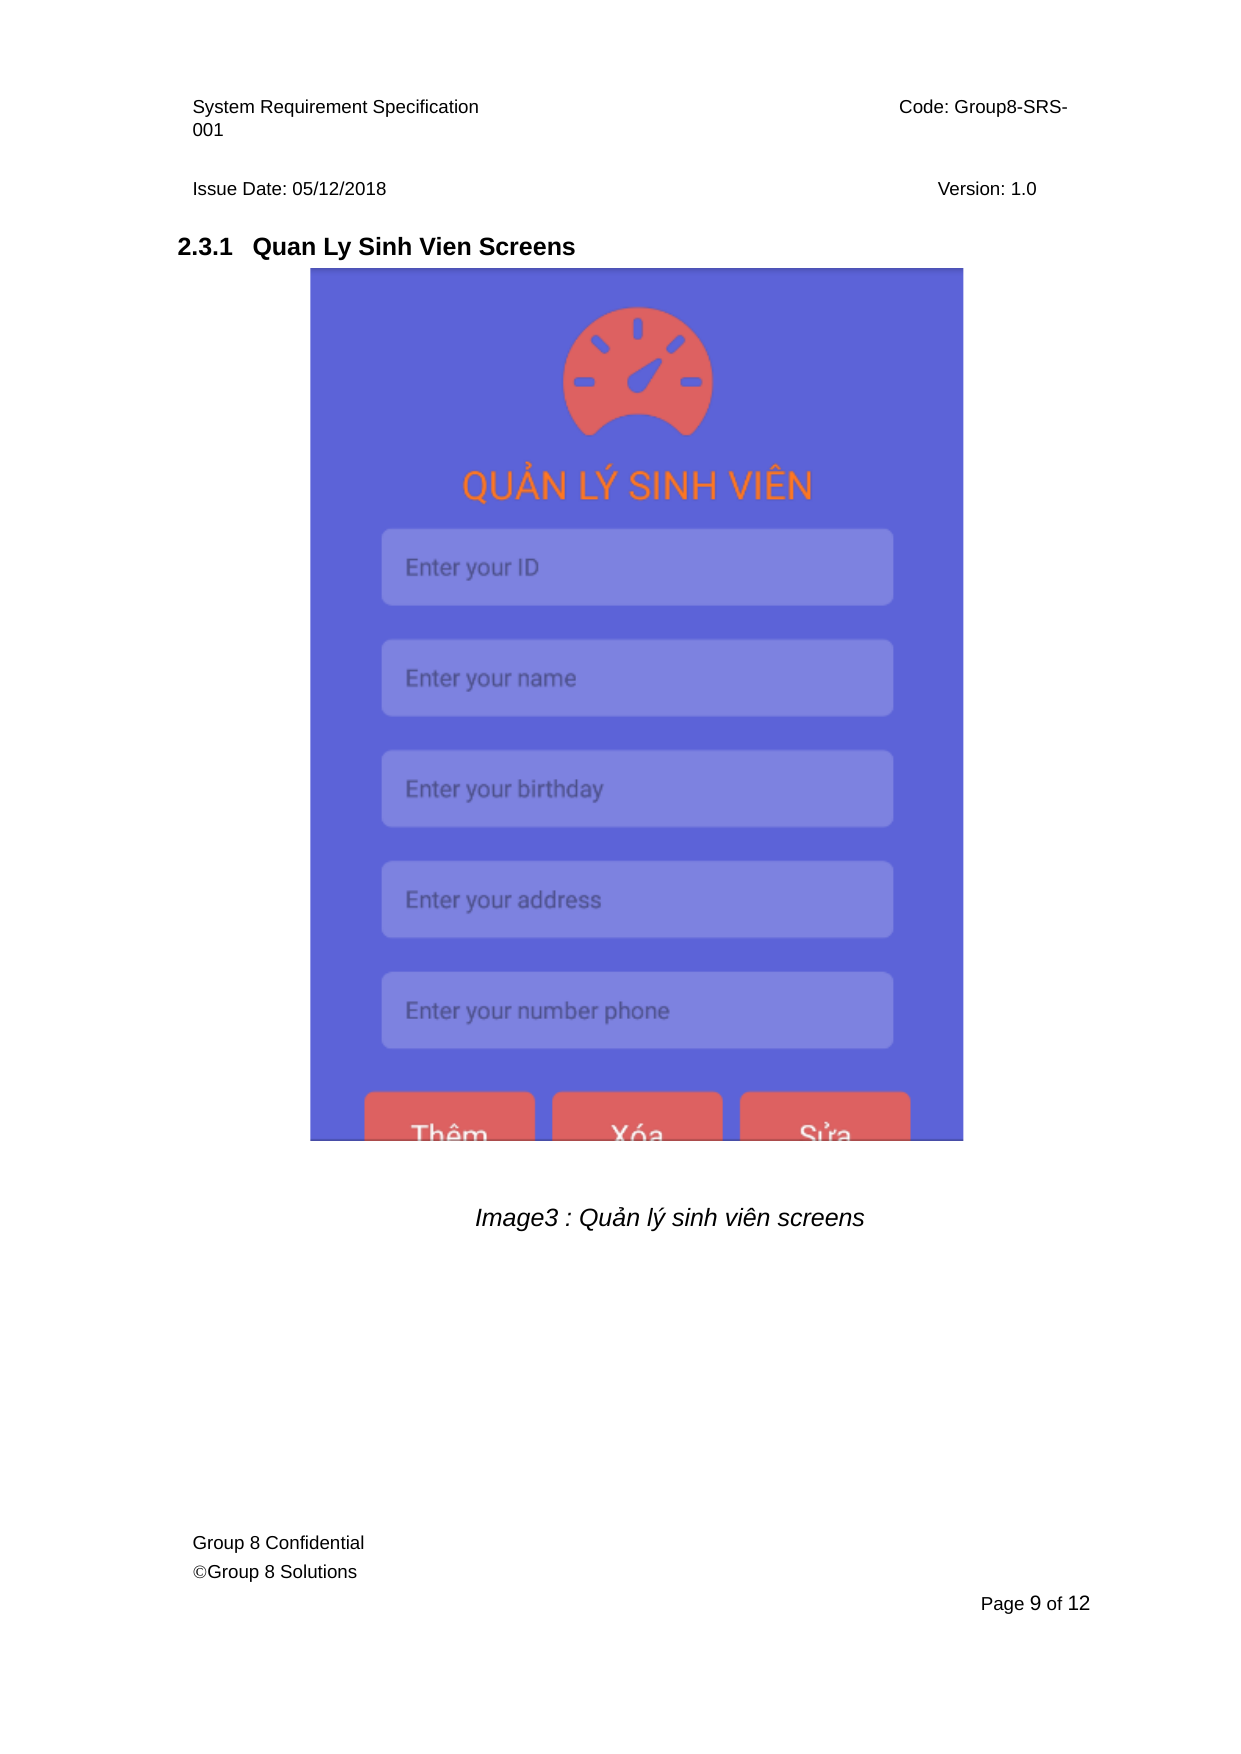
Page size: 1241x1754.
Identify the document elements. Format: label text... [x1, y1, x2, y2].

text Image3 : Quản lý sinh viên screens [252, 1203, 1090, 1232]
picture [310, 268, 964, 1141]
subtitle Quan Ly Sinh Vien Screens [177, 232, 1090, 260]
